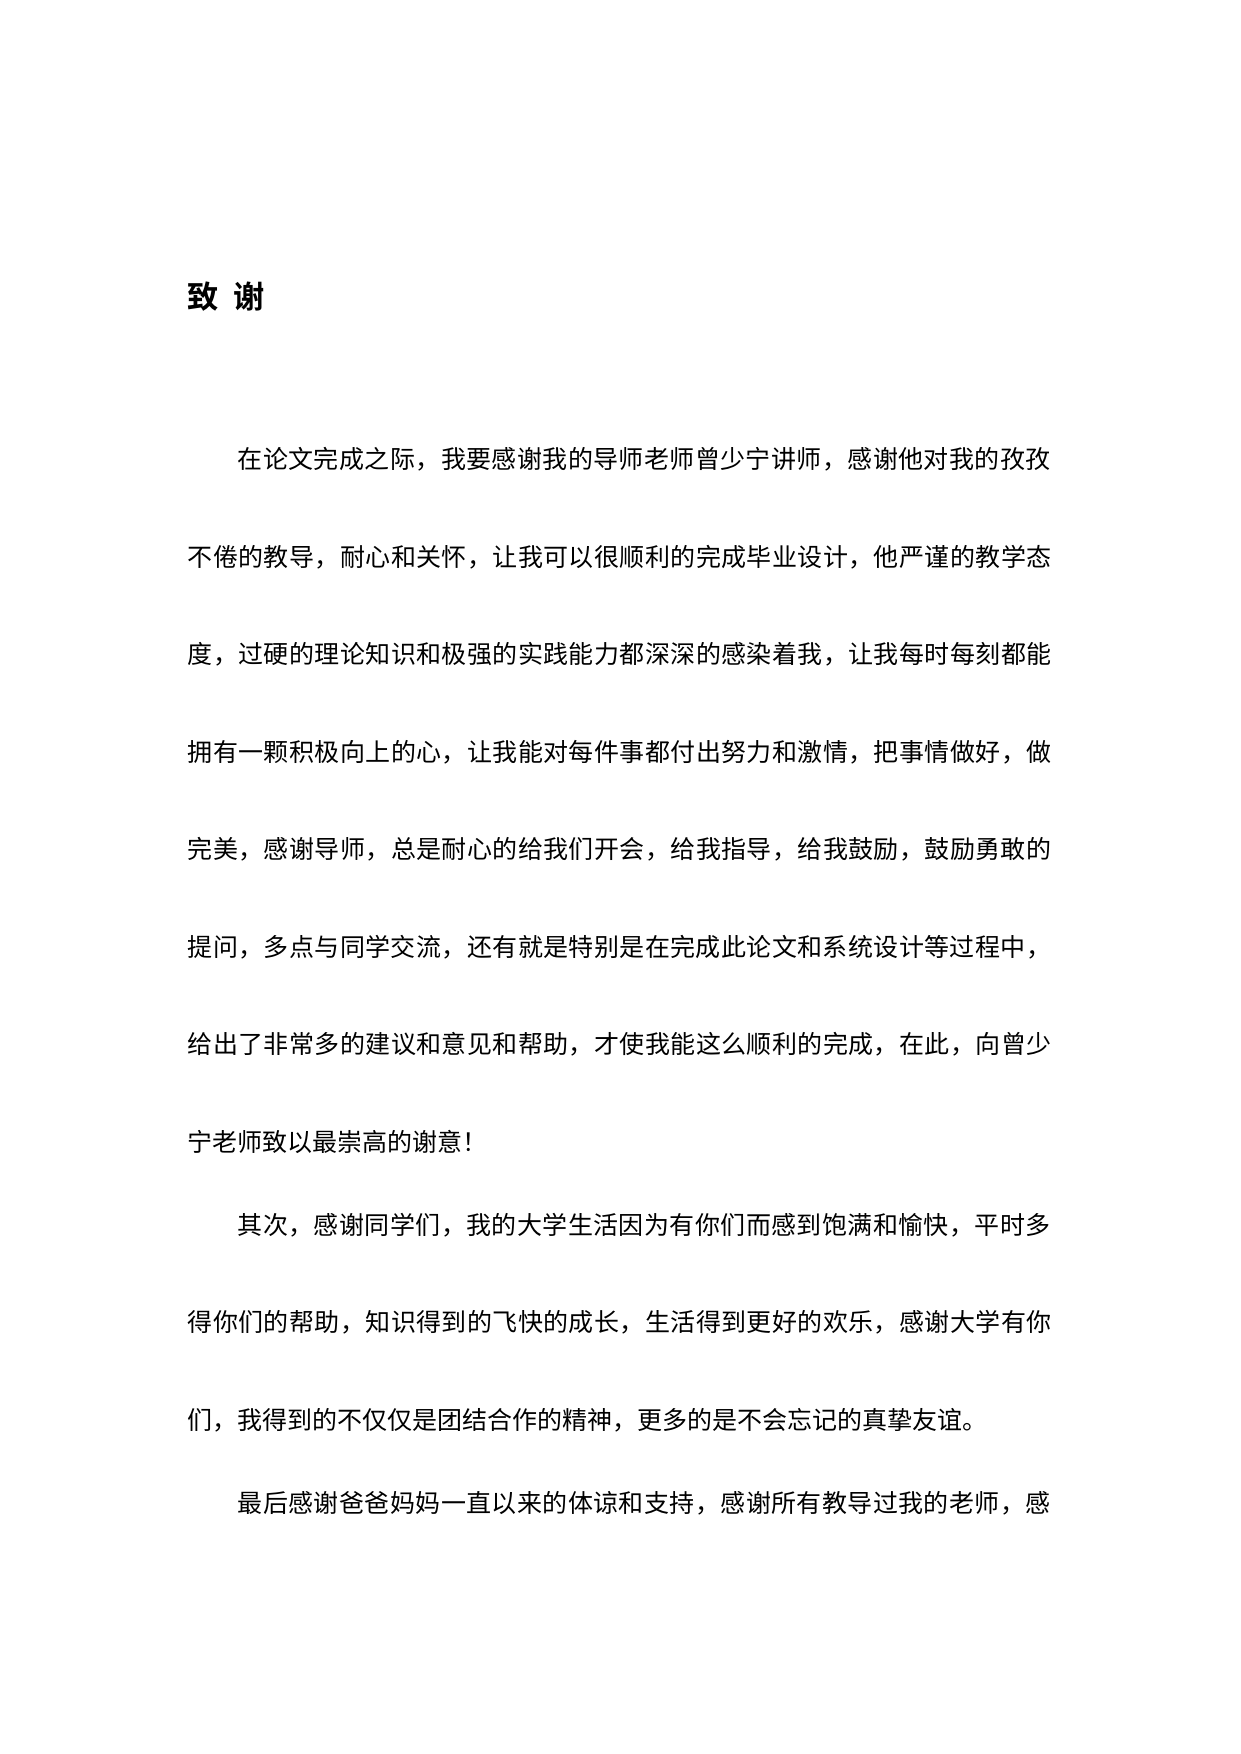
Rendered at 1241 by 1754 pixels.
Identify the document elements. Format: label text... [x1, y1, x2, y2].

subtitle 致 谢 [187, 262, 1053, 327]
text 在论文完成之际，我要感谢我的导师老师曾少宁讲师，感谢他对我的孜孜不倦的教导，耐心和关怀，让我可以很顺利的完成毕业设计，他严谨的教学态度，过硬的理论知识和极强的实践能力都深深的感染着我，让我每时每刻都能拥有一颗积极向上的心，让我能对每件事都付出努力和激情，把事情做好，做完美，感谢导师，总是耐心的给我们开会，给我指导，给我鼓励，鼓励勇敢的提问，多点与同学交流，还有就是特别是在完成此论文和系统设计等过程中，给出了非常多的建议和意见和帮助，才使我能这么顺利的完成，在此，向曾少宁老师致以最崇高的谢意！ [187, 425, 1053, 1173]
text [187, 1469, 1053, 1534]
text 其次，感谢同学们，我的大学生活因为有你们而感到饱满和愉快，平时多得你们的帮助，知识得到的飞快的成长，生活得到更好的欢乐，感谢大学有你们，我得到的不仅仅是团结合作的精神，更多的是不会忘记的真挚友谊。 [187, 1191, 1053, 1451]
